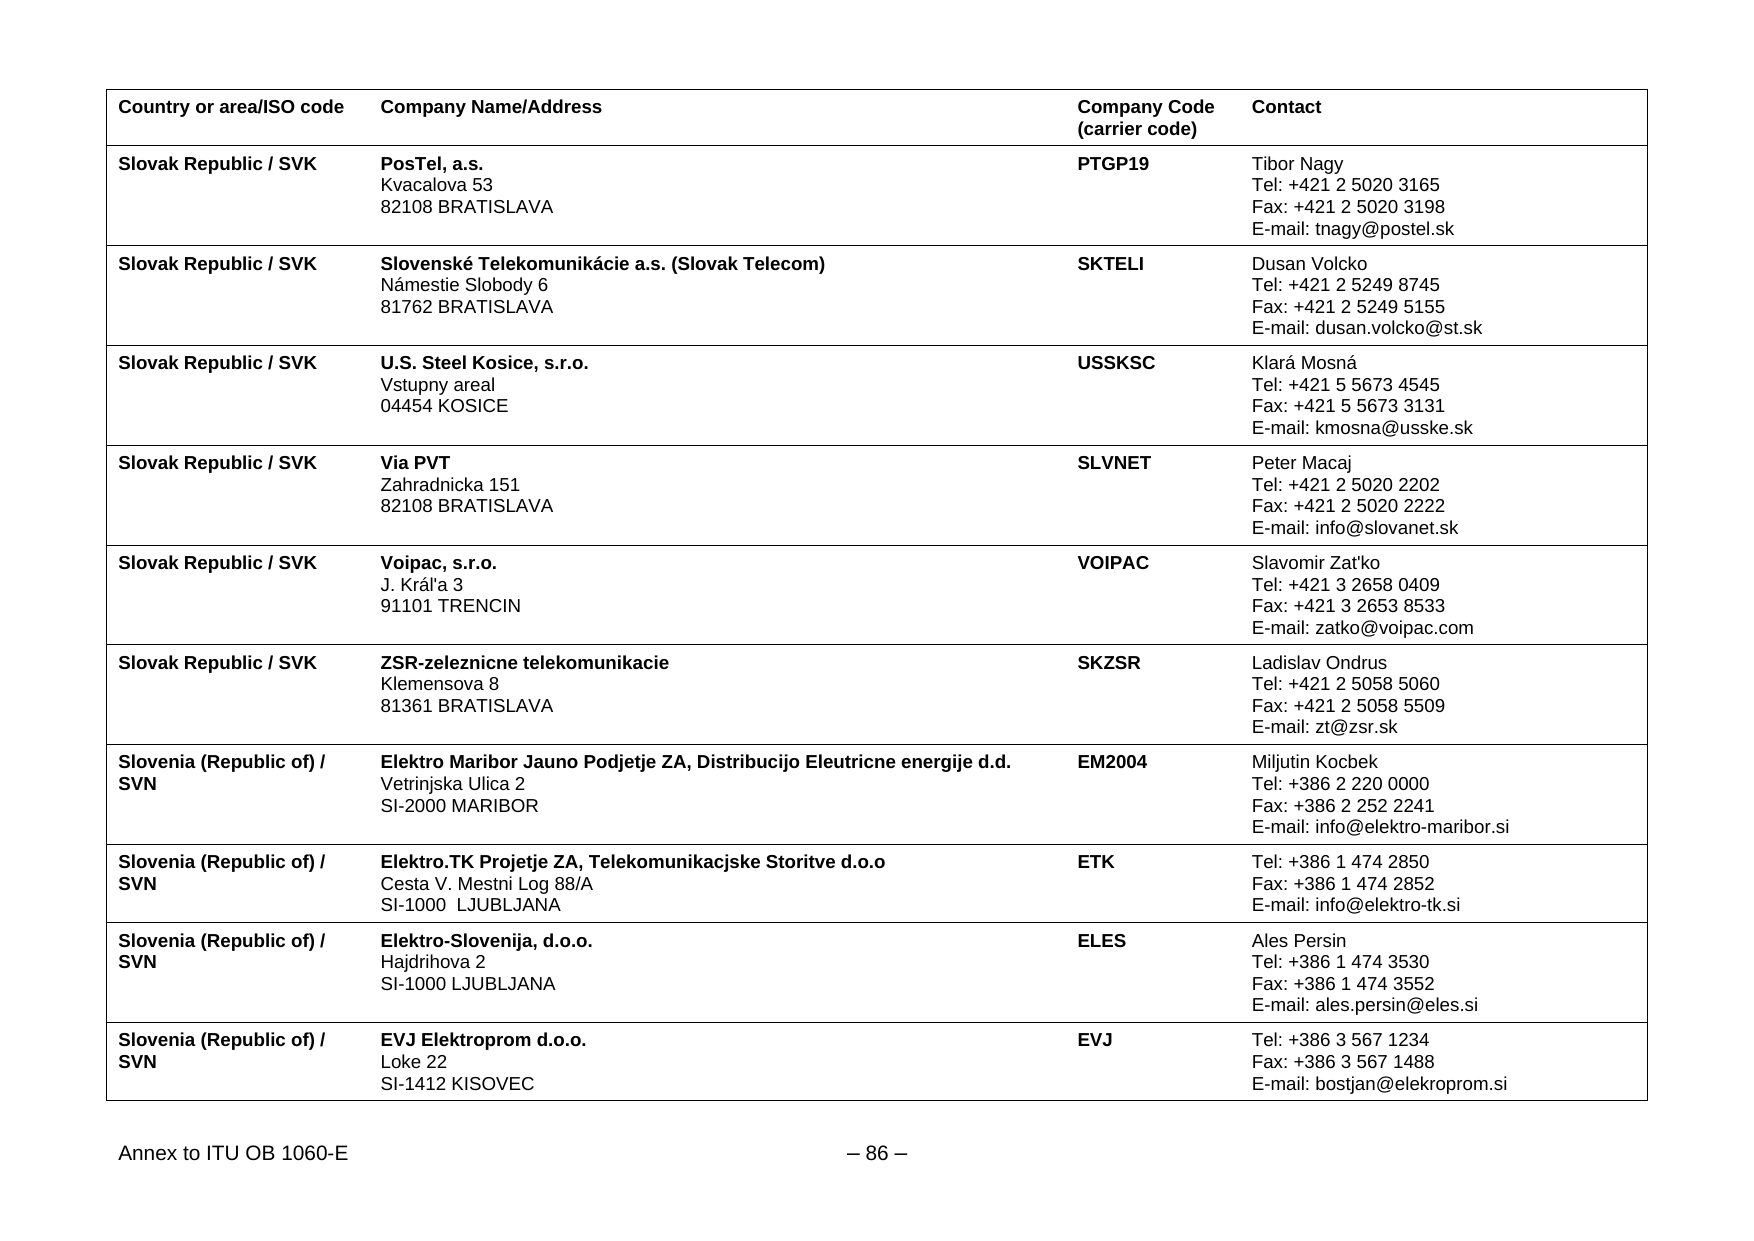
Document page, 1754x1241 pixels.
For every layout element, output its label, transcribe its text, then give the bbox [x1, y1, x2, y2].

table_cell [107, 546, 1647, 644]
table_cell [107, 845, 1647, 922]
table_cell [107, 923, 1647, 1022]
table_header Country or area/ISO code [107, 90, 369, 145]
table_header Contact [1240, 90, 1647, 145]
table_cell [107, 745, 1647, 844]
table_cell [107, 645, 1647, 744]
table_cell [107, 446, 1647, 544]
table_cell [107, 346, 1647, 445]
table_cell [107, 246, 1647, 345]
table_header Company Code (carrier code) [1048, 90, 1240, 145]
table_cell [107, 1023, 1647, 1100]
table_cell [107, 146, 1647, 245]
table_header Company Name/Address [369, 90, 1048, 145]
